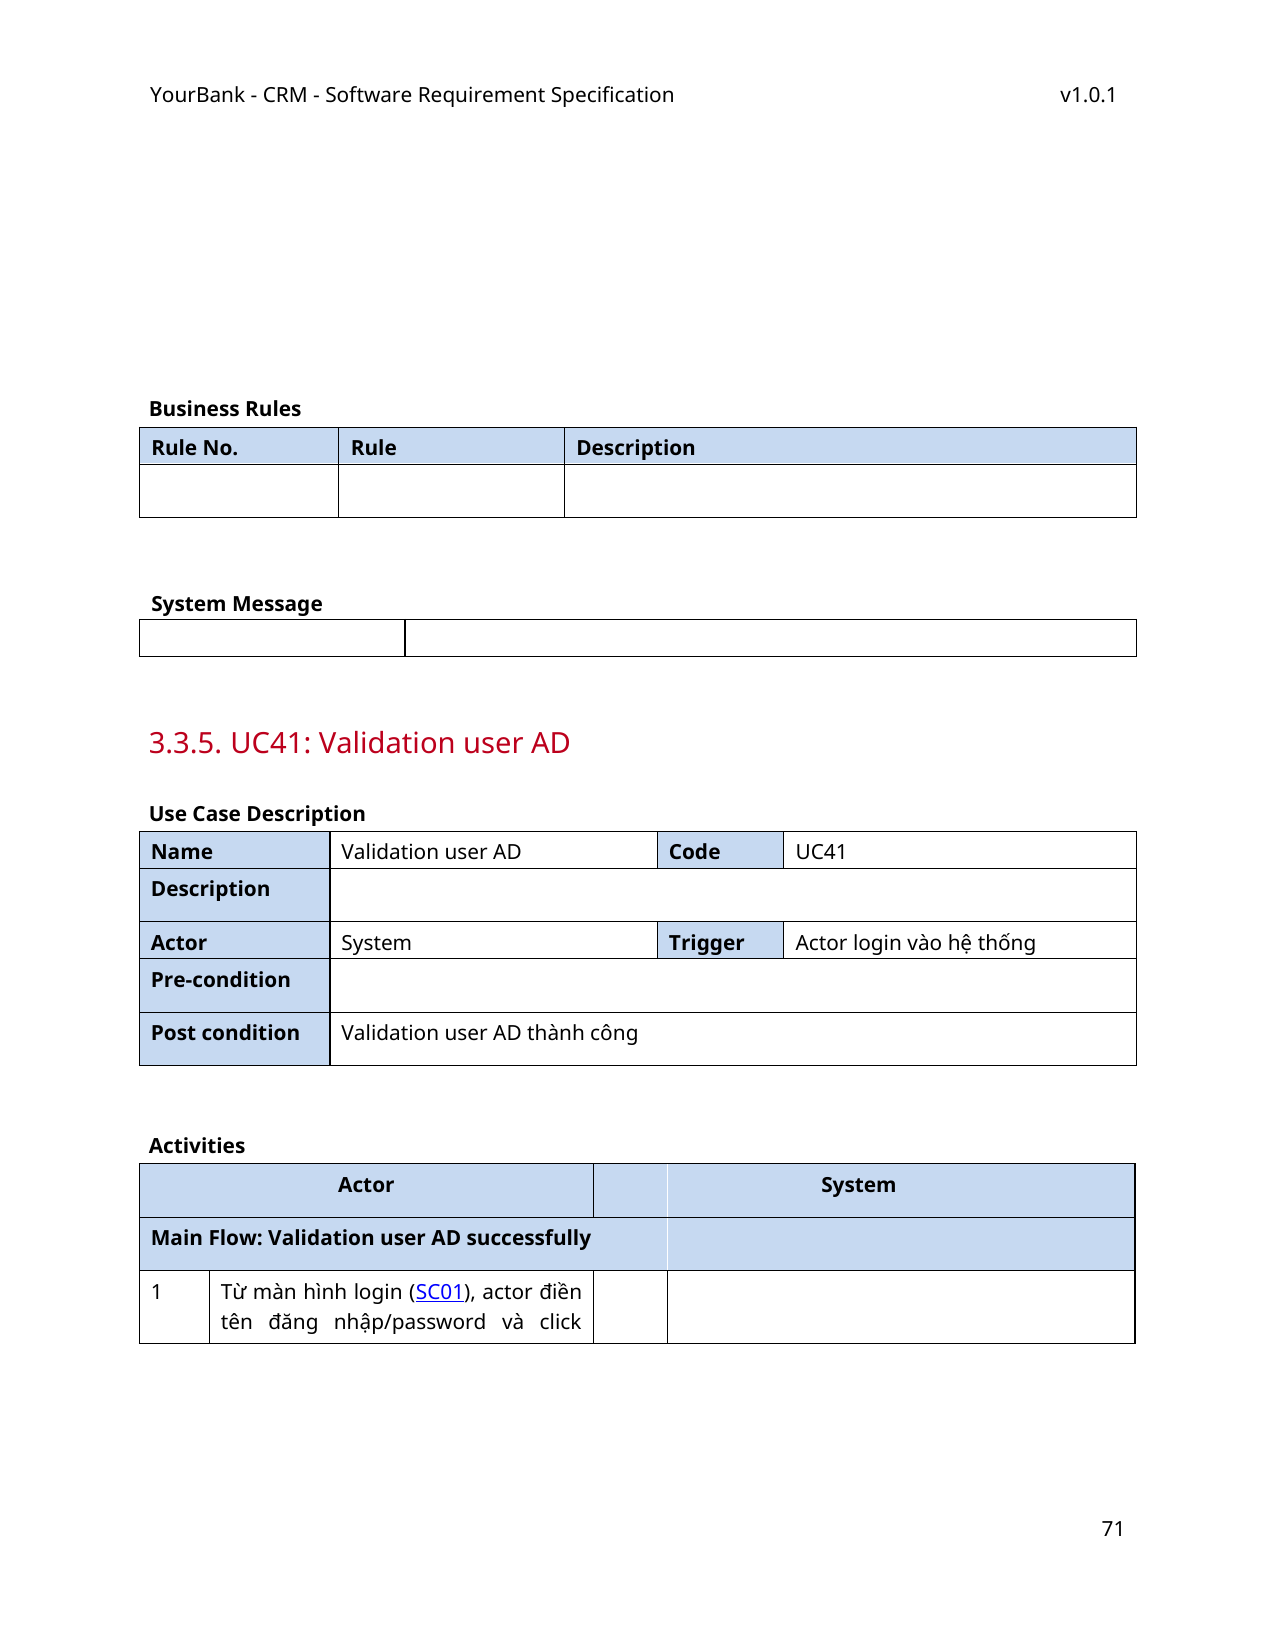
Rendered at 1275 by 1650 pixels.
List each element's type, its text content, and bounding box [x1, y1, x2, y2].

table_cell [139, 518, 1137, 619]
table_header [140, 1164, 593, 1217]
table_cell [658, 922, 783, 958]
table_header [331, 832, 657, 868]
subtitle 3.3.5. UC41: Validation user AD [148, 722, 1263, 762]
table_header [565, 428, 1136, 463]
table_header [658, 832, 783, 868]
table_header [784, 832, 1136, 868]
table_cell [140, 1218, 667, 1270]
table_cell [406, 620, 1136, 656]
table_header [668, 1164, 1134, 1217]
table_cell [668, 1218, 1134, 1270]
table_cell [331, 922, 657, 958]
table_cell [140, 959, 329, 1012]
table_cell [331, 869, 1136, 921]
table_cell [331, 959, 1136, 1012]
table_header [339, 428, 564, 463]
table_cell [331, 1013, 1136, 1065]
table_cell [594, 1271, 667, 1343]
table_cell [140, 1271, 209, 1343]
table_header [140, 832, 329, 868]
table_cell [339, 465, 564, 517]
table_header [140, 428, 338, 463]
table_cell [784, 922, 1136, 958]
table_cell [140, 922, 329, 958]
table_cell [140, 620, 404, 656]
subtitle Business Rules [148, 394, 1263, 423]
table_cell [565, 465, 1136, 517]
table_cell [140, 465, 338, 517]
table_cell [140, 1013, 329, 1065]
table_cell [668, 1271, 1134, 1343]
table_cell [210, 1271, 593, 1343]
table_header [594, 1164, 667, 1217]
subtitle Activities [148, 1131, 1263, 1159]
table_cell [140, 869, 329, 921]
subtitle Use Case Description [148, 799, 1263, 827]
